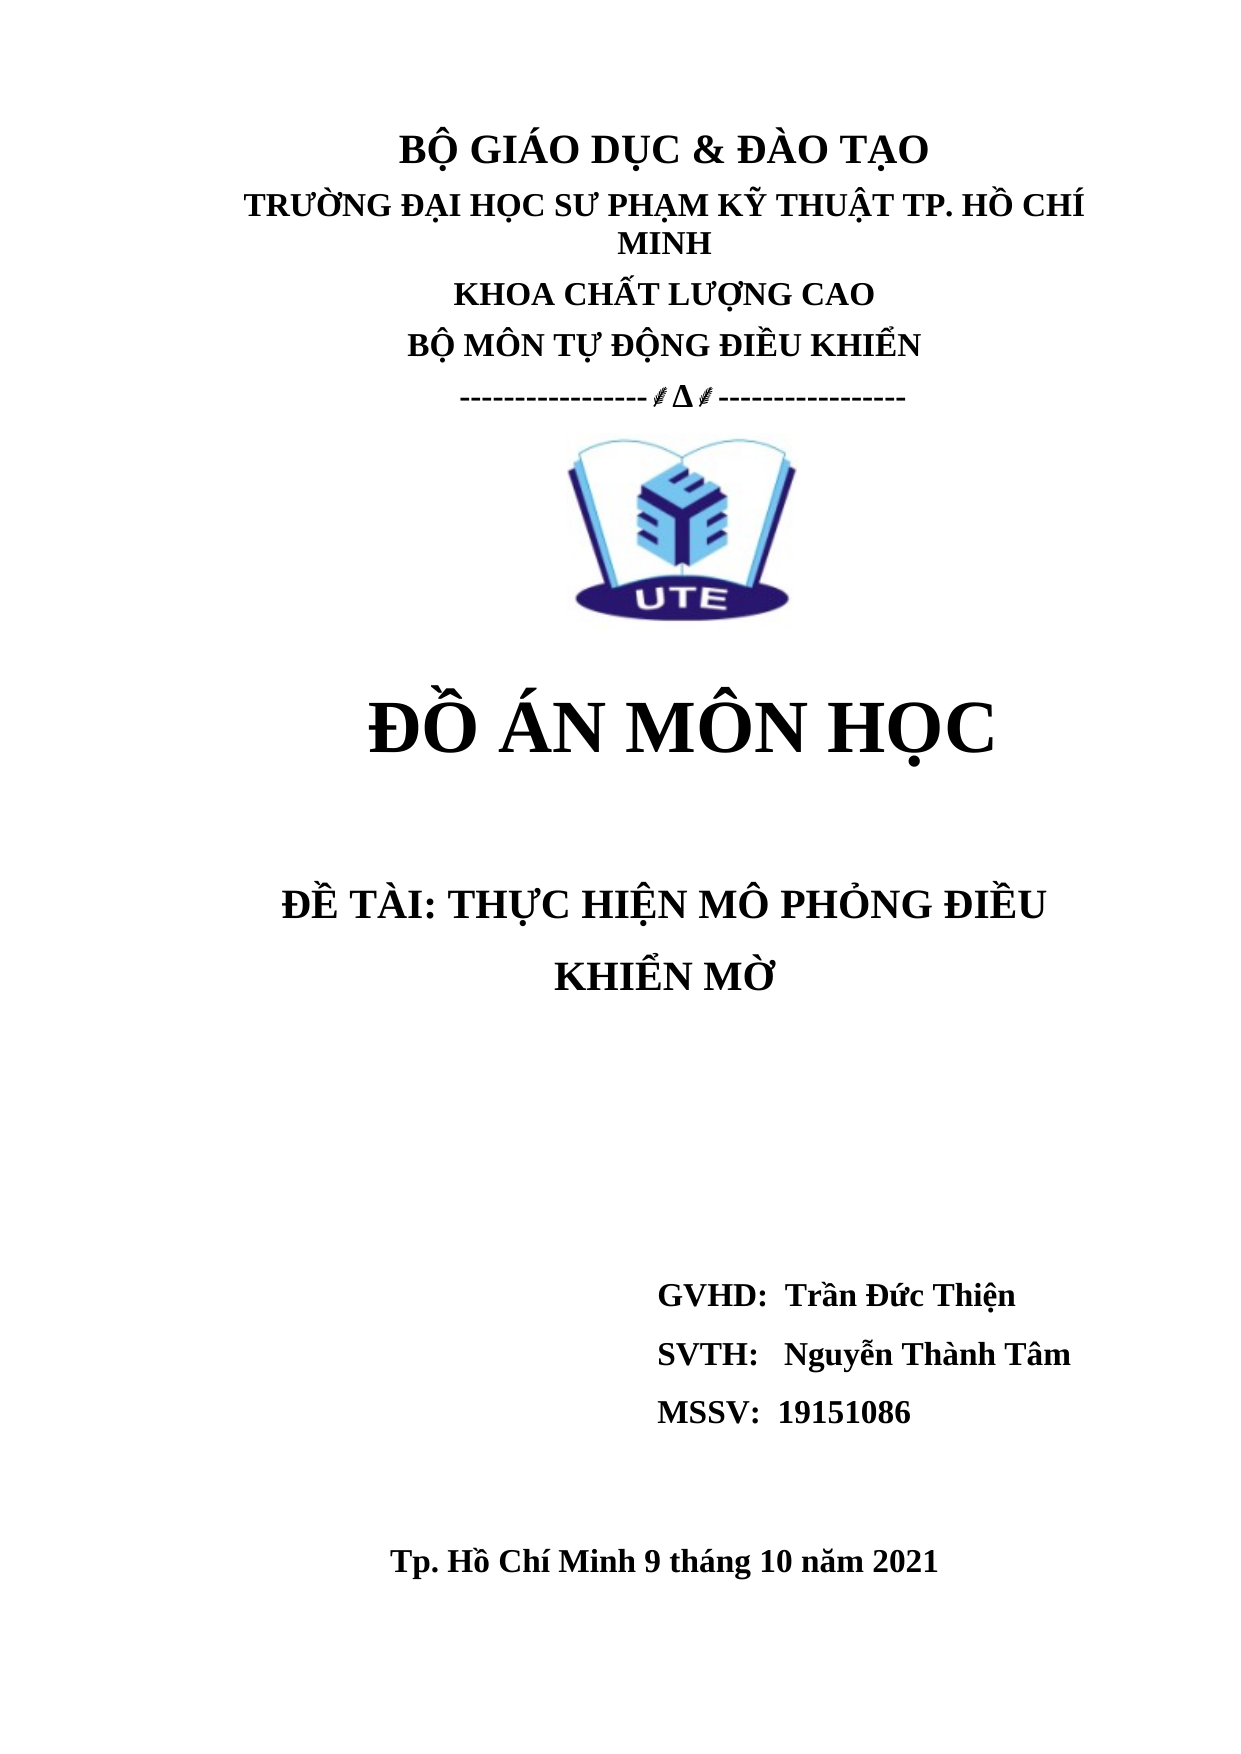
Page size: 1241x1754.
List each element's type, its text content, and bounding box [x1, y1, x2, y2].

text BỘ GIÁO DỤC & ĐÀO TẠO [207, 124, 1122, 172]
text BỘ MÔN TỰ ĐỘNG ĐIỀU KHIỂN [207, 325, 1122, 363]
text MSSV: 19151086 [207, 1392, 1122, 1431]
picture [566, 433, 800, 629]
text ĐỒ ÁN MÔN HỌC [244, 682, 1122, 768]
text KHOA CHẤT LƯỢNG CAO [207, 274, 1122, 312]
text TRƯỜNG ĐẠI HỌC SƯ PHẠM KỸ THUẬT TP. HỒ CHÍ MINH [207, 185, 1122, 262]
text GVHD: Trần Đức Thiện [207, 1275, 1122, 1313]
text Tp. Hồ Chí Minh 9 tháng 10 năm 2021 [207, 1542, 1122, 1580]
text SVTH: Nguyễn Thành Tâm [207, 1335, 1122, 1373]
text ĐỀ TÀI: THỰC HIỆN MÔ PHỎNG ĐIỀU KHIỂN MỜ [207, 879, 1122, 999]
text -----------------⸙∆⸙----------------- [244, 376, 1122, 414]
